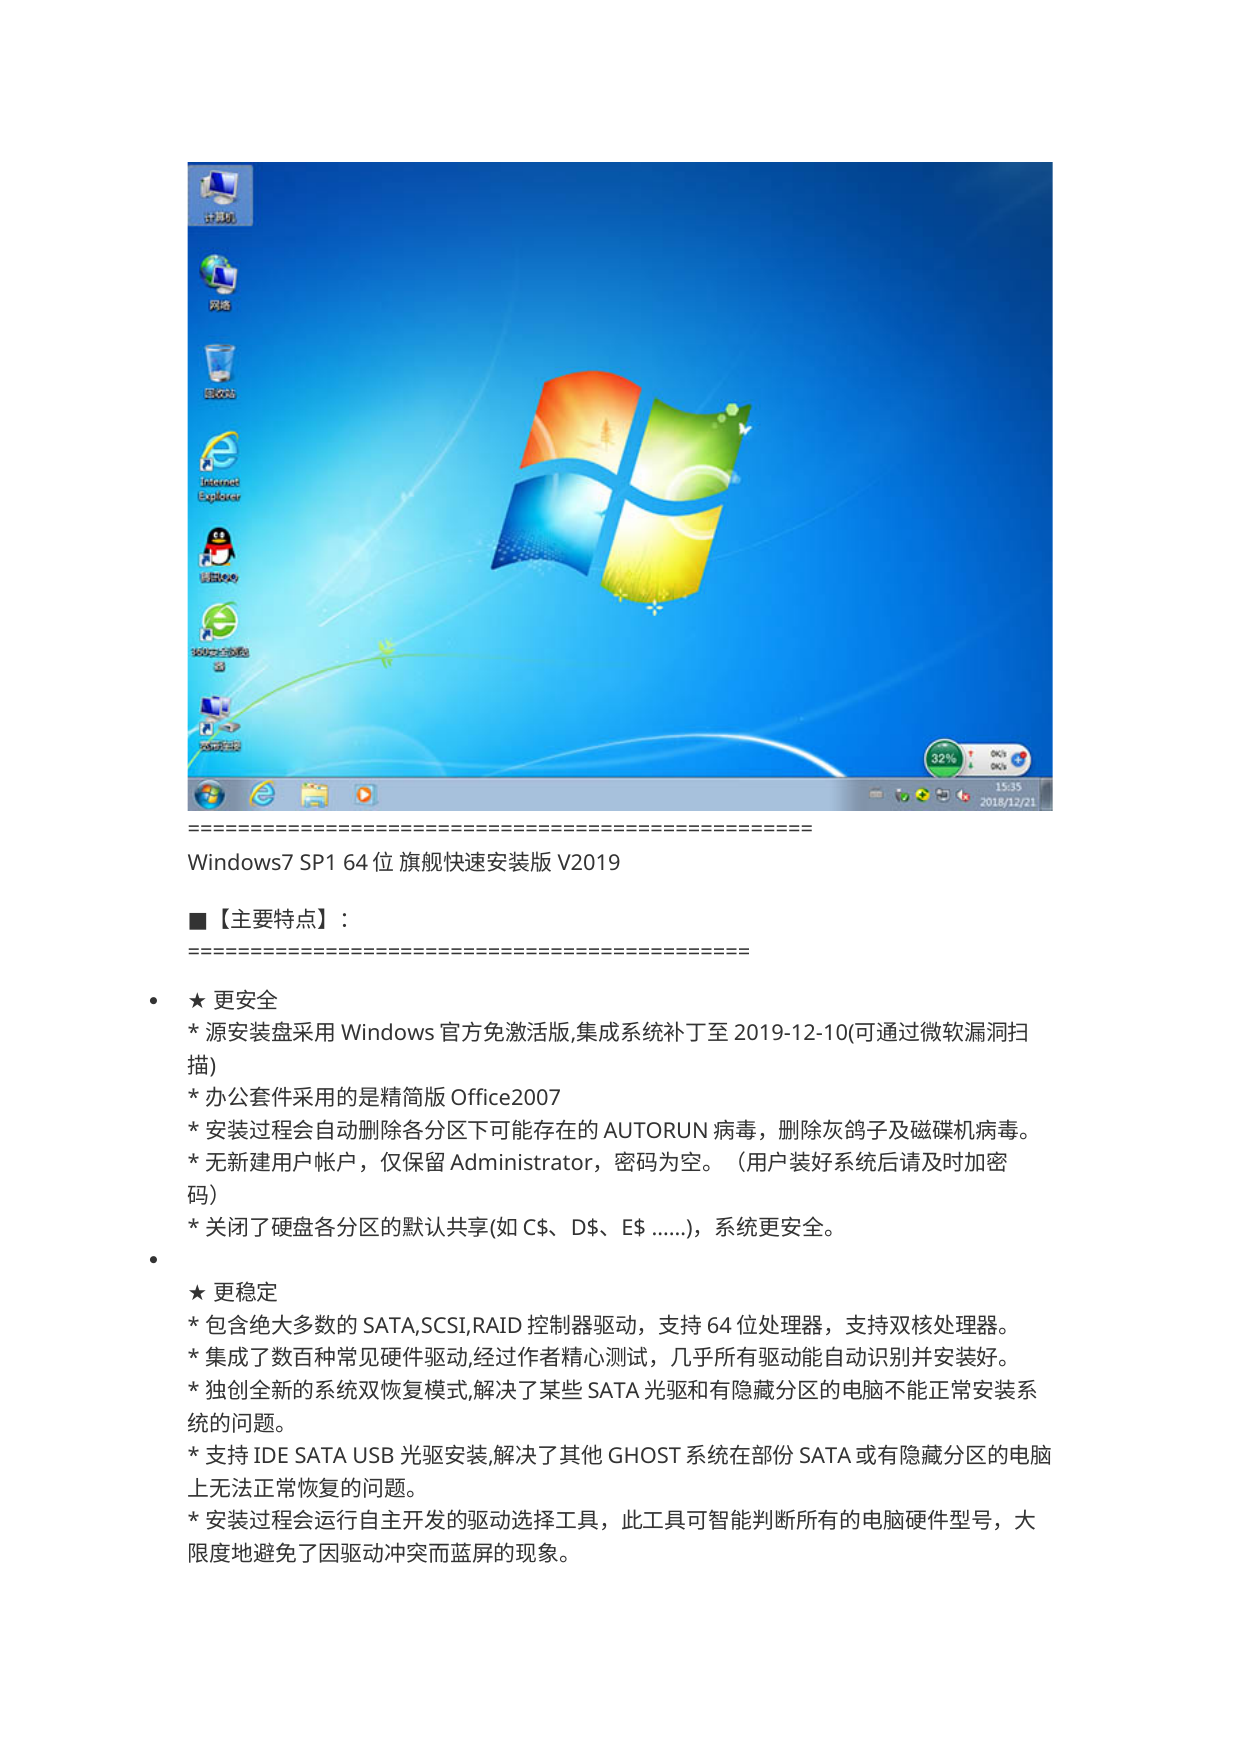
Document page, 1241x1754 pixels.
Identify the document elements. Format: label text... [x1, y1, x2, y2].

picture [239, 401, 250, 408]
picture [187, 162, 1053, 811]
list ★ 更安全 * 源安装盘采用Windows官方免激活版,集成系统补丁至2019-12-10(可通过微软漏洞扫描) * 办公套件采用的是精简版Office2007 * 安装过程会自动删除各分区下可能存在的AUTORUN病毒，删除灰鸽子及磁碟机病毒。 * 无新建用户帐户，仅保留Administrator，密码为空。（用户装好系统后请及时加密码） * 关闭了硬盘各分区的默认共享(如C$、D$、E$ ……)，系统更安全。 [150, 983, 1053, 1243]
text ================================================== Windows7 SP1 64位 旗舰快速安装版 V2019 [187, 812, 1053, 877]
text ■【主要特点】： ============================================= [187, 902, 1053, 967]
list ★ 更稳定 * 包含绝大多数的SATA,SCSI,RAID控制器驱动，支持64位处理器，支持双核处理器。 * 集成了数百种常见硬件驱动,经过作者精心测试，几乎所有驱动能自动识别并安装好。 * 独创全新的系统双恢复模式,解决了某些SATA光驱和有隐藏分区的电脑不能正常安装系统的问题。 * 支持IDE SATA USB 光驱安装,解决了其他GHOST系统在部份SATA或有隐藏分区的电脑上无法正常恢复的问题。 * 安装过程会运行自主开发的驱动选择工具，此工具可智能判断所有的电脑硬件型号，大限度地避免了因驱动冲突而蓝屏的现象。 [150, 1243, 1053, 1568]
